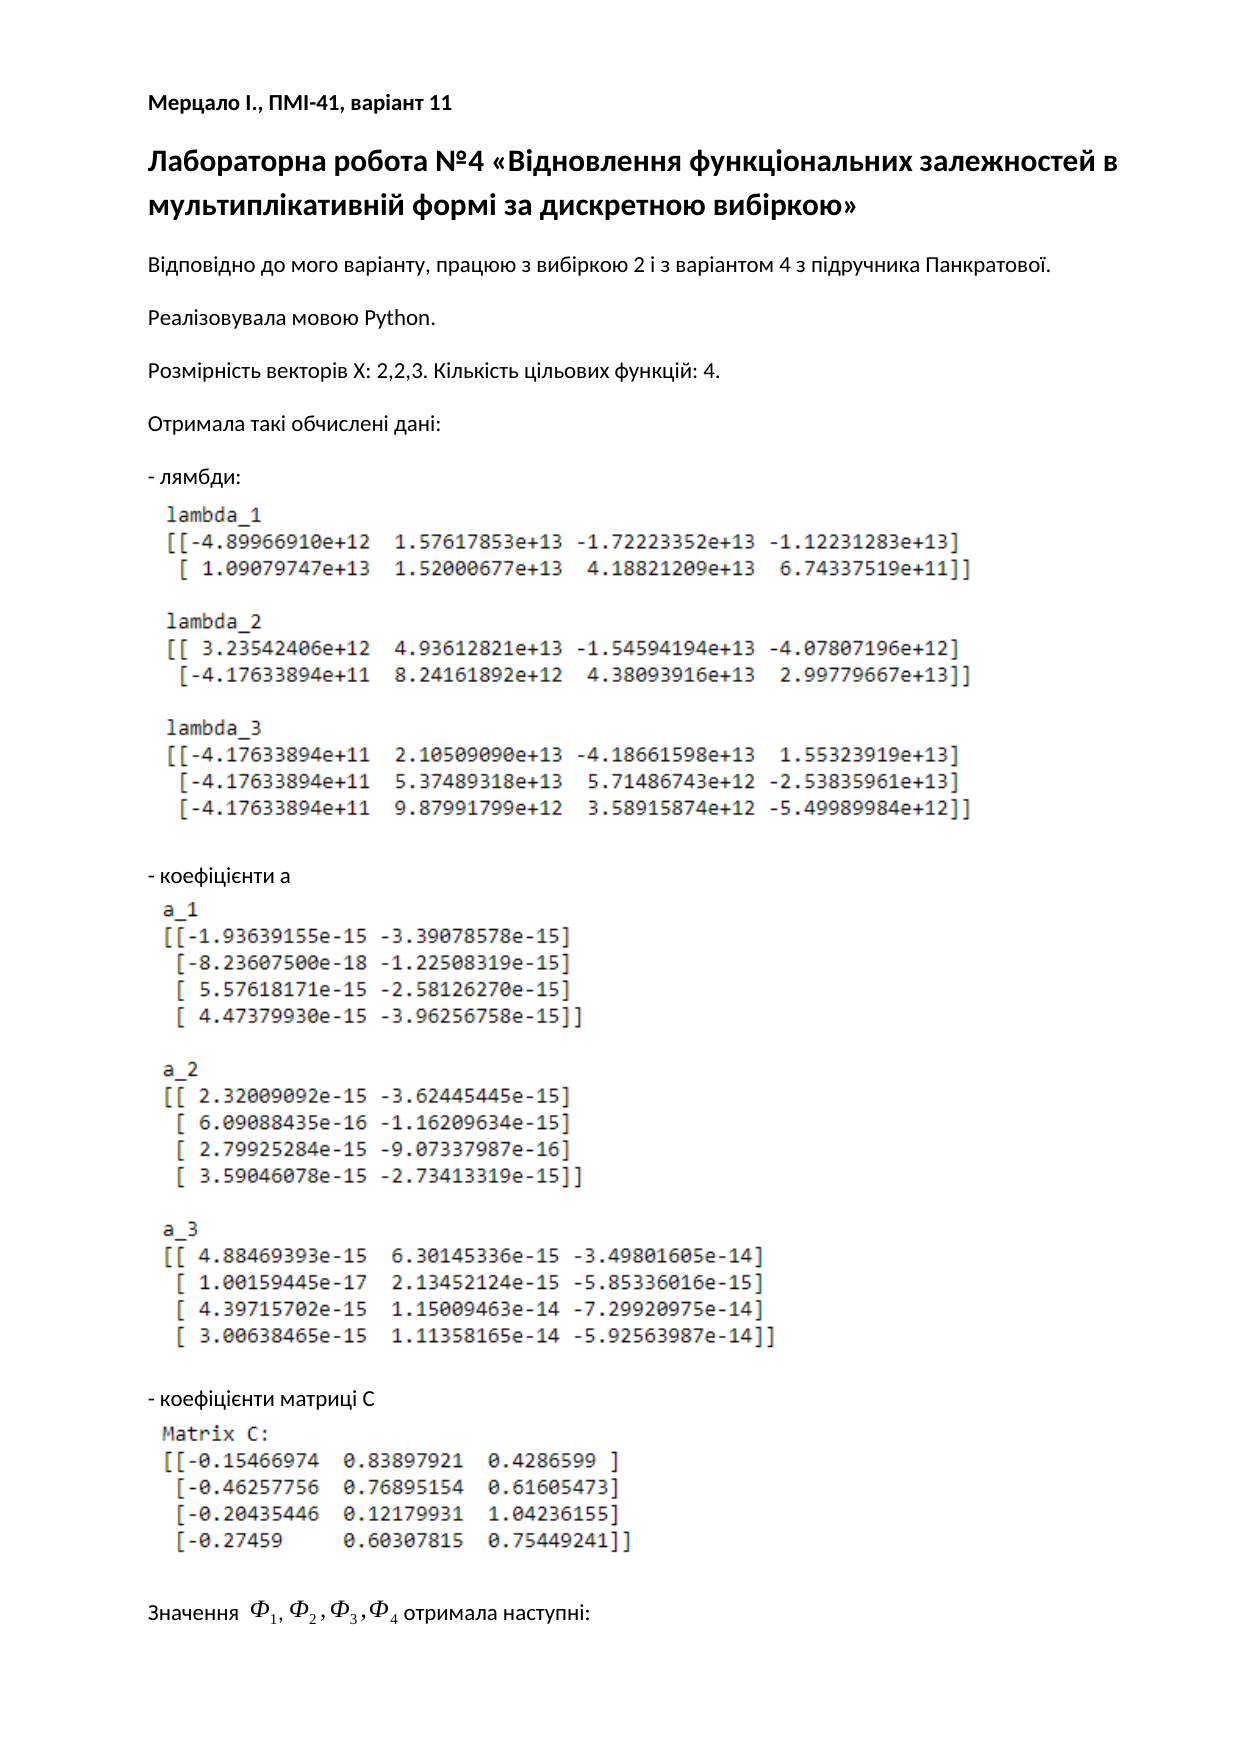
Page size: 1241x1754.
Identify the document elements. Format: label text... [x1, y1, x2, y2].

text Розмірність векторів Х: 2,2,3. Кількість цільових функцій: 4. [148, 356, 1152, 384]
text Відповідно до мого варіанту, працюю з вибіркою 2 і з варіантом 4 з підручника Панкратової. [148, 250, 1152, 278]
picture [147, 893, 782, 1360]
text Мерцало І., ПМІ-41, варіант 11 [148, 88, 1152, 117]
text Отримала такі обчислені дані: [148, 409, 1152, 437]
picture [147, 494, 998, 837]
text Значення , отримала наступні: [148, 1596, 1152, 1627]
picture [147, 1416, 645, 1571]
text Реалізовувала мовою Python. [148, 303, 1152, 331]
text Лабораторна робота №4 «Відновлення функціональних залежностей в мультиплікативній формі за дискретною вибіркою» [148, 142, 1152, 223]
